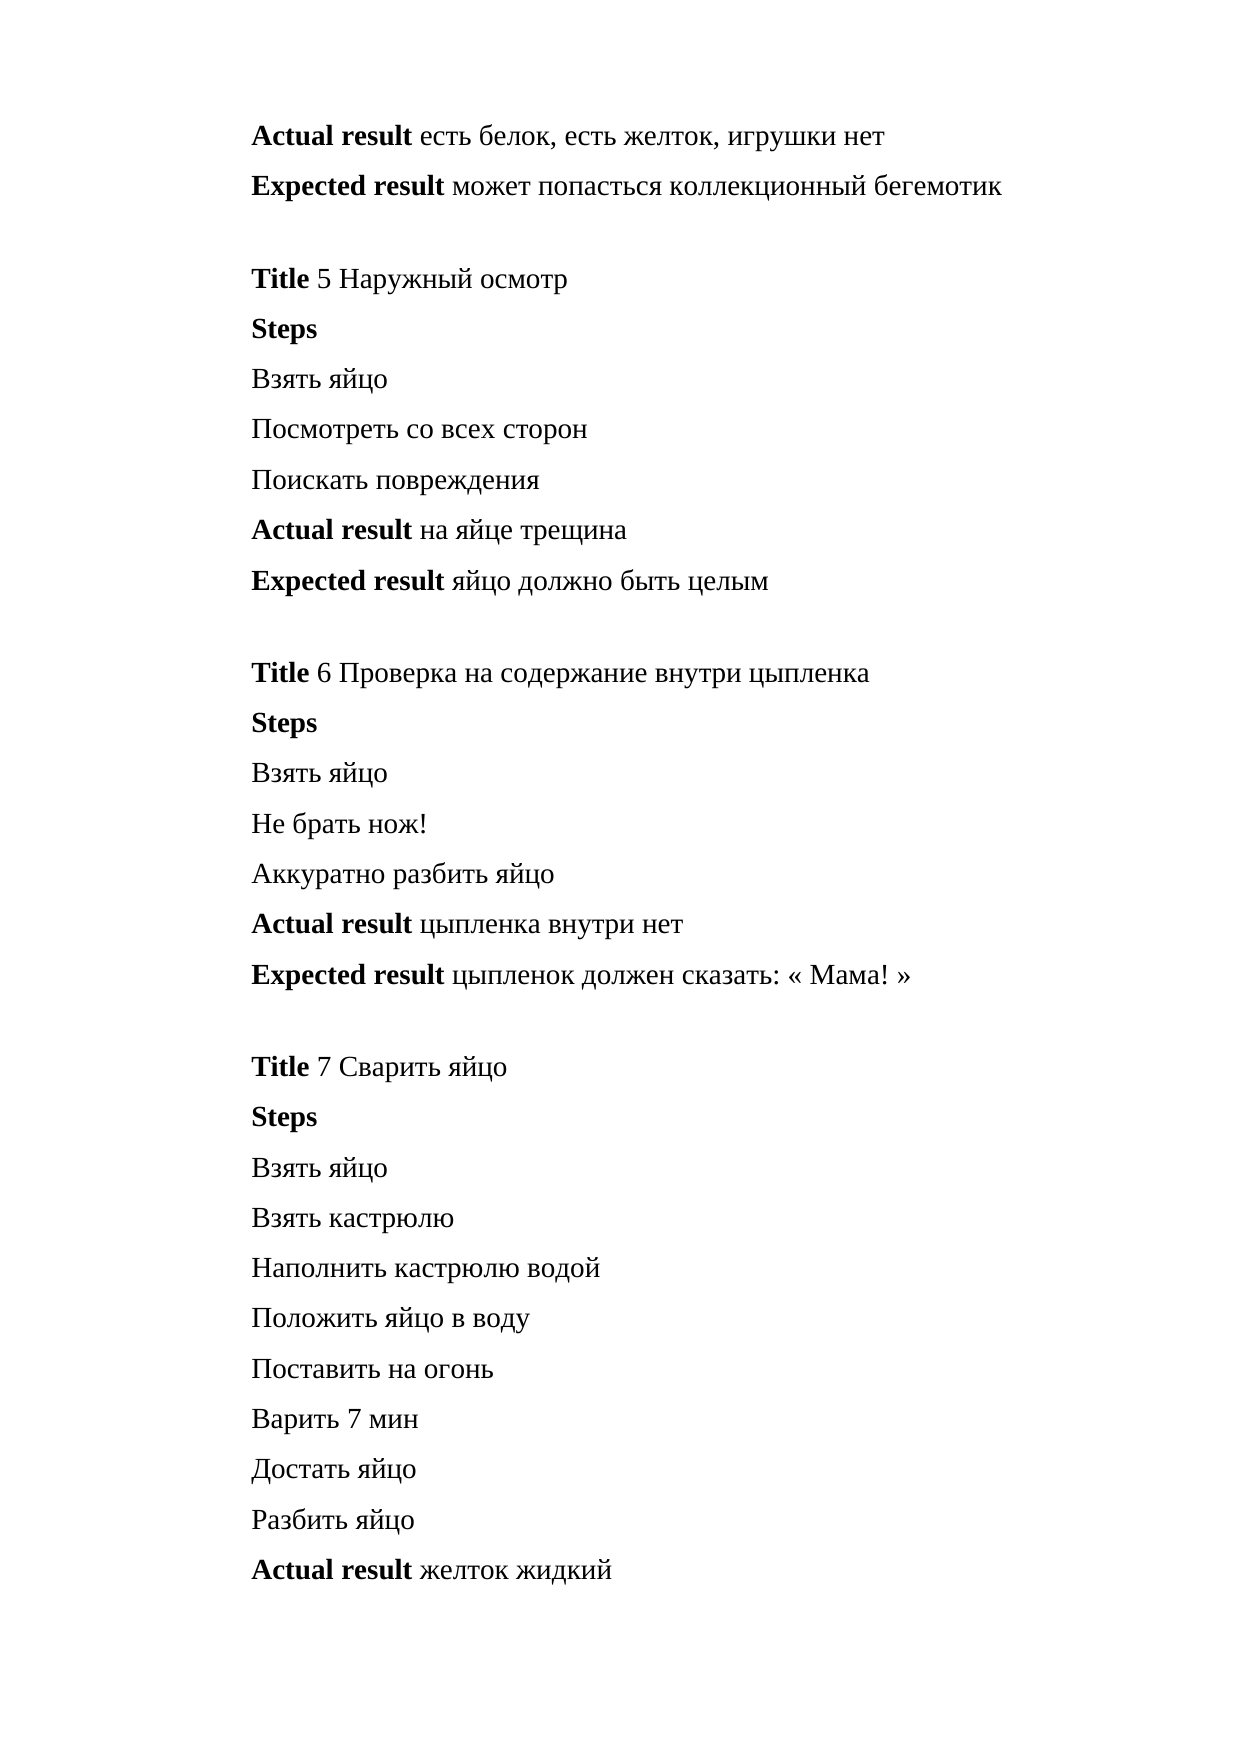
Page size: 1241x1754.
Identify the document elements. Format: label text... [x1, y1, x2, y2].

text Варить 7 мин [177, 1401, 1152, 1435]
text Steps [177, 705, 1152, 739]
text Actual result желток жидкий [177, 1552, 1152, 1586]
text Посмотреть со всех сторон [177, 412, 1152, 445]
text Поискать повреждения [177, 462, 1152, 496]
text Достать яйцо [177, 1452, 1152, 1485]
text Title 7 Сварить яйцо [177, 1049, 1152, 1083]
text Взять яйцо [177, 1150, 1152, 1183]
text Expected result может попасться коллекционный бегемотик [177, 168, 1152, 202]
text Положить яйцо в воду [177, 1301, 1152, 1334]
text Expected result яйцо должно быть целым [177, 563, 1152, 596]
text Взять яйцо [177, 756, 1152, 789]
text Steps [177, 311, 1152, 344]
text Разбить яйцо [177, 1502, 1152, 1535]
text Взять яйцо [177, 361, 1152, 395]
text Title 6 Проверка на содержание внутри цыпленка [177, 655, 1152, 688]
text Не брать нож! [177, 806, 1152, 839]
text Title 5 Наружный осмотр [177, 261, 1152, 294]
text Аккуратно разбить яйцо [177, 856, 1152, 890]
text Actual result на яйце трещина [177, 512, 1152, 546]
text Наполнить кастрюлю водой [177, 1250, 1152, 1284]
text Expected result цыпленок должен сказать: « Мама! » [177, 957, 1152, 990]
text Steps [177, 1099, 1152, 1133]
text Actual result есть белок, есть желток, игрушки нет [177, 118, 1152, 152]
text Поставить на огонь [177, 1351, 1152, 1384]
text Взять кастрюлю [177, 1200, 1152, 1233]
text Actual result цыпленка внутри нет [177, 906, 1152, 940]
